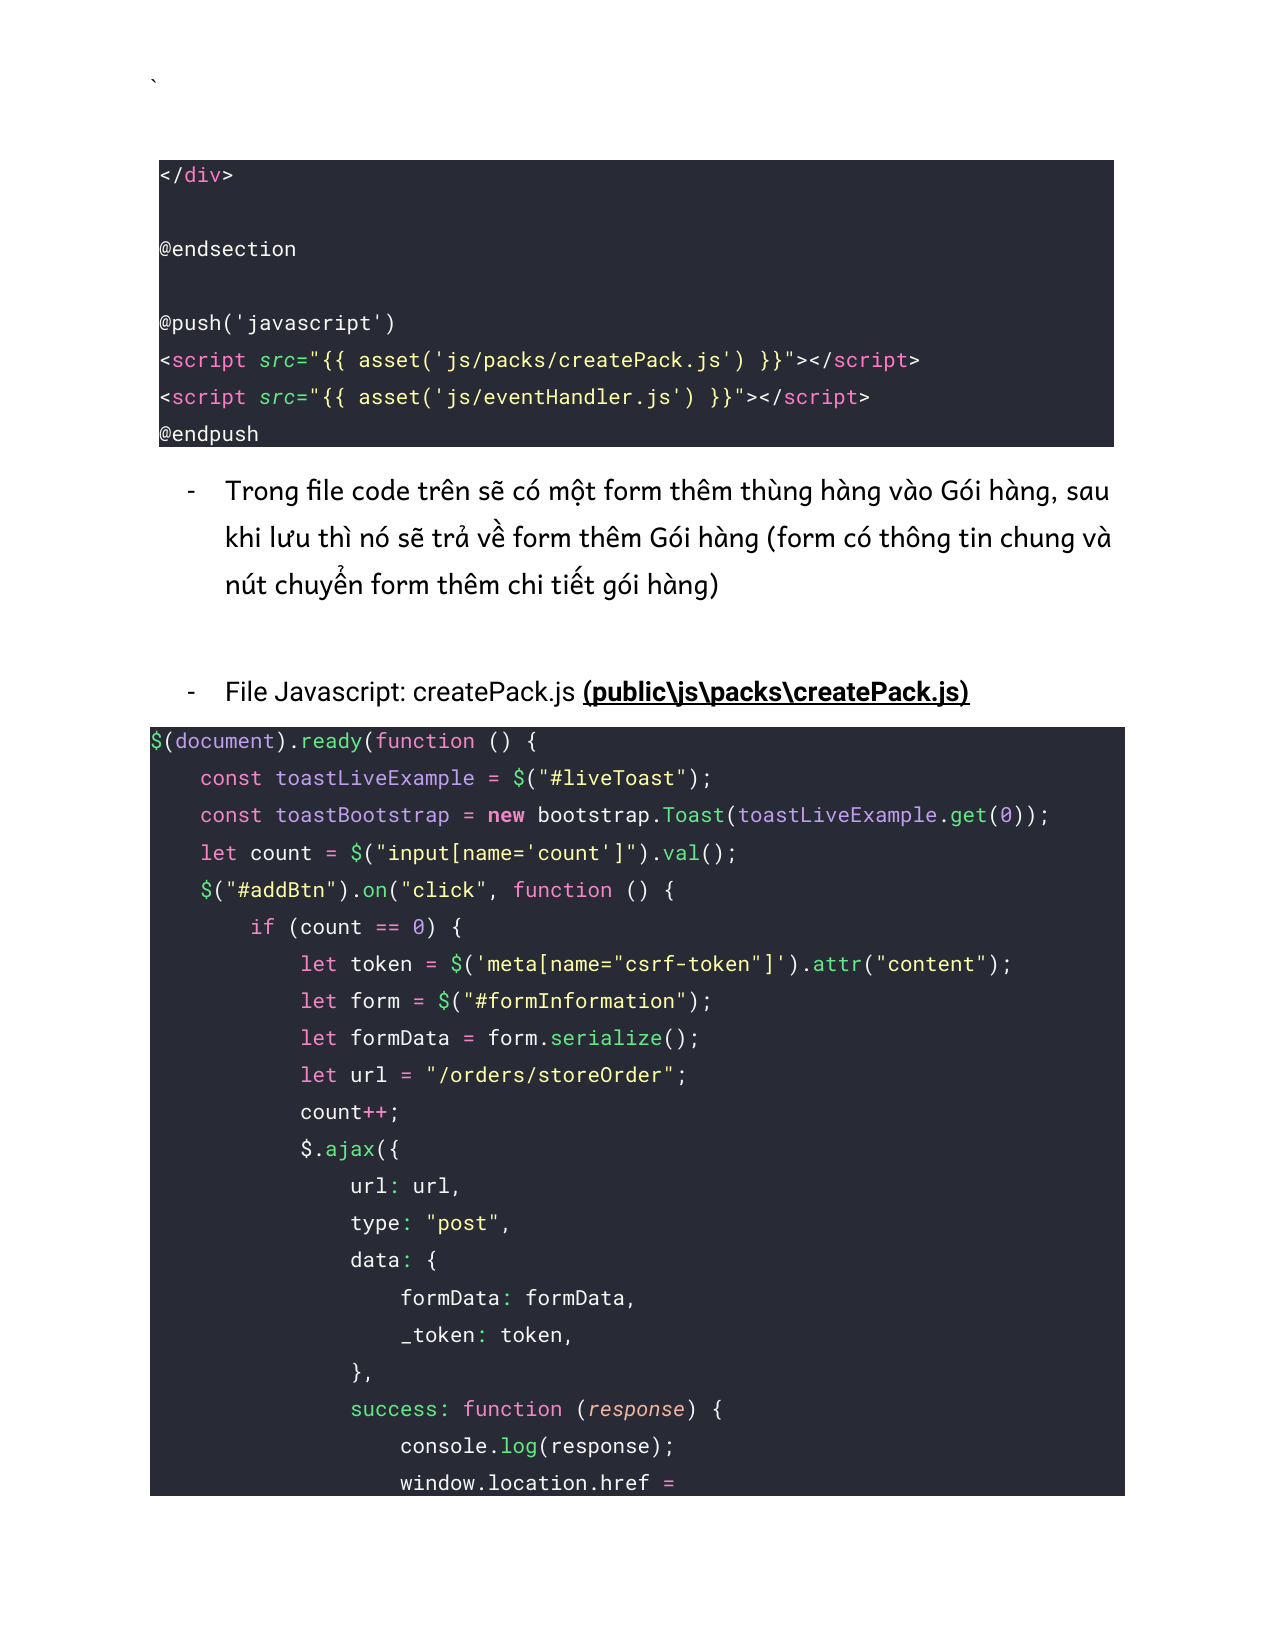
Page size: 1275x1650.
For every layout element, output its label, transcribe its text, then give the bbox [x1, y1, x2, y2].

text let count = $("input[name='count']").val(); [150, 838, 1125, 866]
text url: url, [150, 1172, 1125, 1199]
text count++; [150, 1098, 1125, 1125]
text _token: token, [150, 1320, 1125, 1348]
text let form = $("#formInformation"); [150, 986, 1125, 1014]
list Trong file code trên sẽ có một form thêm thùng hàng vào Gói hàng, sau khi lưu thì nó sẽ trả về form thêm Gói hàng (form có thông tin chung và nút chuyển form thêm chi tiết gói hàng) [187, 467, 1125, 605]
text console.log(response); [150, 1431, 1125, 1459]
list File Javascript: createPack.js (public\js\packs\createPack.js) [187, 676, 1125, 708]
text const toastBootstrap = new bootstrap.Toast(toastLiveExample.get(0)); [150, 801, 1125, 828]
text window.location.href = [150, 1468, 1125, 1496]
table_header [149, 150, 1125, 467]
text formData: formData, [150, 1283, 1125, 1311]
text let url = "/orders/storeOrder"; [150, 1061, 1125, 1088]
text success: function (response) { [150, 1394, 1125, 1422]
text $.ajax({ [150, 1135, 1125, 1162]
text type: "post", [150, 1209, 1125, 1236]
text let token = $('meta[name="csrf-token"]').attr("content"); [150, 949, 1125, 977]
text data: { [150, 1246, 1125, 1273]
text $("#addBtn").on("click", function () { [150, 875, 1125, 903]
text let formData = form.serialize(); [150, 1023, 1125, 1051]
text $(document).ready(function () { [150, 727, 1125, 754]
text }, [150, 1357, 1125, 1385]
text if (count == 0) { [150, 912, 1125, 940]
text const toastLiveExample = $("#liveToast"); [150, 764, 1125, 791]
